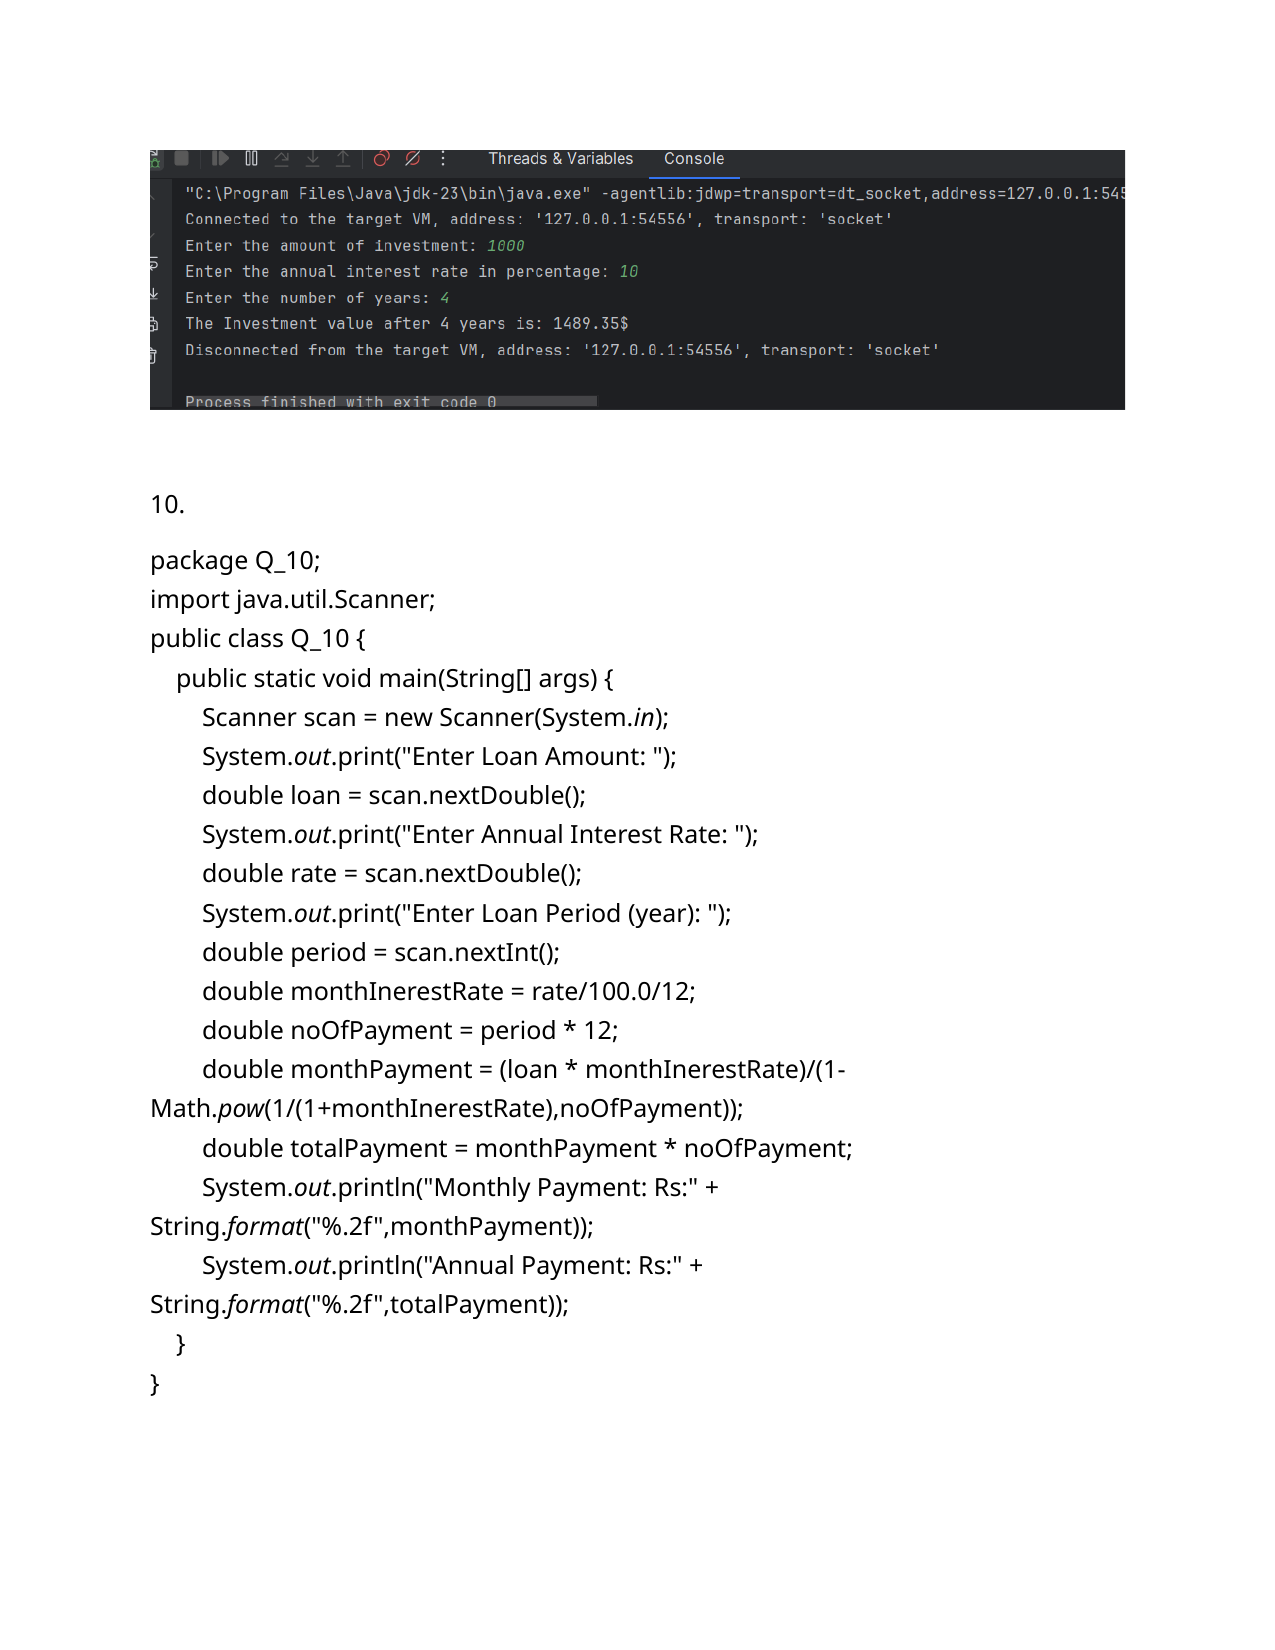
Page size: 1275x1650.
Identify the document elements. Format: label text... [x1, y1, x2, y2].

text 10. [150, 487, 1125, 521]
text package Q_10; import java.util.Scanner; public class Q_10 { public static void main(String[] args) { Scanner scan = new Scanner(System.in); System.out.print("Enter Loan Amount: "); double loan = scan.nextDouble(); System.out.print("Enter Annual Interest Rate: "); double rate = scan.nextDouble(); System.out.print("Enter Loan Period (year): "); double period = scan.nextInt(); double monthInerestRate = rate/100.0/12; double noOfPayment = period * 12; double monthPayment = (loan * monthInerestRate)/(1-Math.pow(1/(1+monthInerestRate),noOfPayment)); double totalPayment = monthPayment * noOfPayment; System.out.println("Monthly Payment: Rs:" + String.format("%.2f",monthPayment)); System.out.println("Annual Payment: Rs:" + String.format("%.2f",totalPayment)); } } [150, 543, 1125, 1399]
picture [150, 150, 1125, 410]
